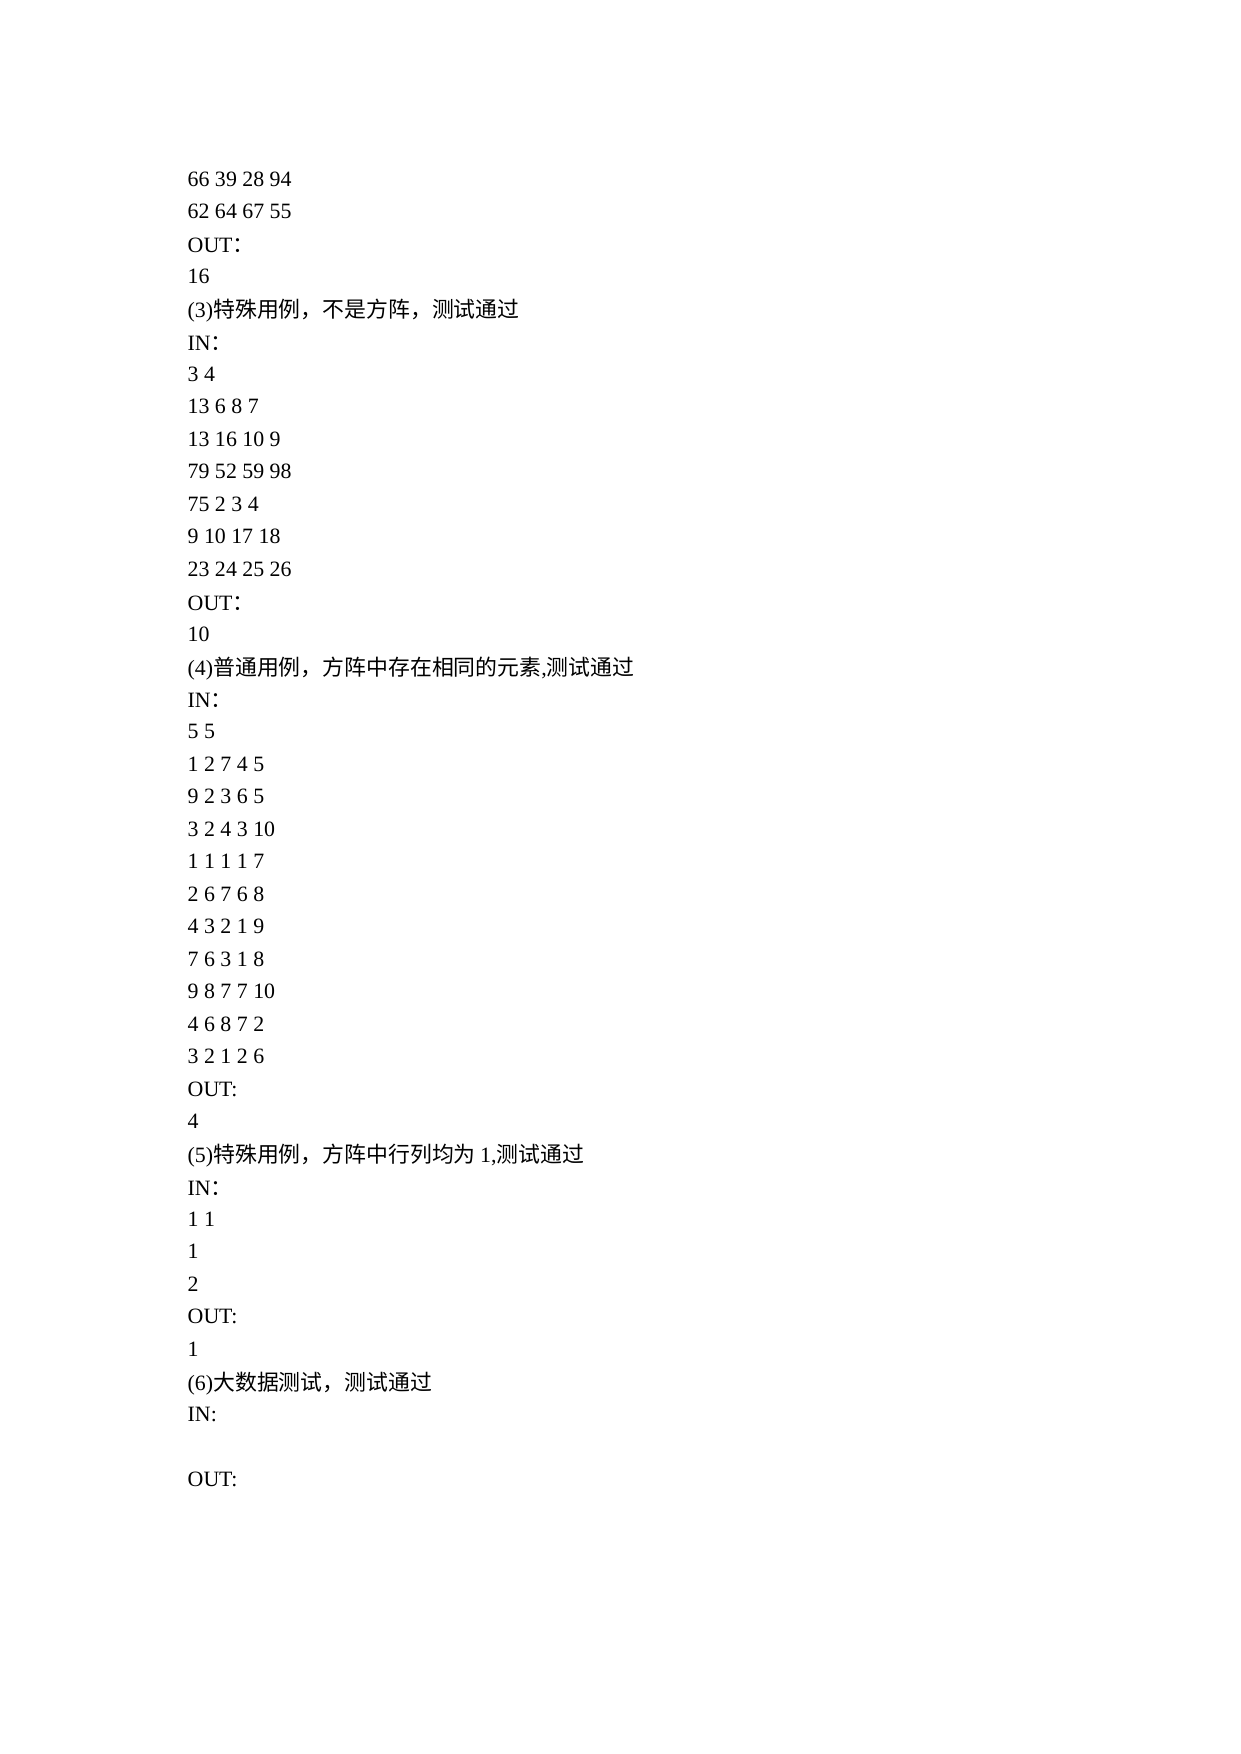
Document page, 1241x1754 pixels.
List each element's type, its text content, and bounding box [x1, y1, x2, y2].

text 75 2 3 4 [187, 487, 1053, 519]
text IN： [187, 682, 1053, 714]
text 1 2 7 4 5 [187, 747, 1053, 779]
text 1 1 [187, 1202, 1053, 1234]
text 7 6 3 1 8 [187, 942, 1053, 974]
text OUT: [187, 1299, 1053, 1332]
text 4 3 2 1 9 [187, 909, 1053, 942]
text 2 6 7 6 8 [187, 877, 1053, 909]
text OUT: [187, 1072, 1053, 1104]
text OUT： [187, 227, 1053, 259]
text IN： [187, 1169, 1053, 1202]
text 13 16 10 9 [187, 422, 1053, 454]
text 23 24 25 26 [187, 552, 1053, 584]
text 4 6 8 7 2 [187, 1007, 1053, 1039]
text 3 4 [187, 357, 1053, 389]
text 5 5 [187, 714, 1053, 747]
text 3 2 4 3 10 [187, 812, 1053, 844]
text 62 64 67 55 [187, 194, 1053, 227]
text OUT： [187, 584, 1053, 617]
text 9 8 7 7 10 [187, 974, 1053, 1007]
text 1 [187, 1332, 1053, 1364]
text (4)普通用例，方阵中存在相同的元素,测试通过 [187, 649, 1053, 682]
text OUT: [187, 1462, 1053, 1494]
text 1 1 1 1 7 [187, 844, 1053, 877]
text IN: [187, 1397, 1053, 1429]
text 3 2 1 2 6 [187, 1039, 1053, 1072]
text 79 52 59 98 [187, 454, 1053, 487]
text 16 [187, 259, 1053, 292]
text (3)特殊用例，不是方阵，测试通过 [187, 292, 1053, 324]
text 13 6 8 7 [187, 389, 1053, 422]
text 4 [187, 1104, 1053, 1137]
text 1 [187, 1234, 1053, 1267]
text (6)大数据测试，测试通过 [187, 1364, 1053, 1397]
text 9 2 3 6 5 [187, 779, 1053, 812]
text 2 [187, 1267, 1053, 1299]
text (5)特殊用例，方阵中行列均为1,测试通过 [187, 1137, 1053, 1169]
text IN： [187, 324, 1053, 357]
text 10 [187, 617, 1053, 649]
text 66 39 28 94 [187, 162, 1053, 194]
text 9 10 17 18 [187, 519, 1053, 552]
